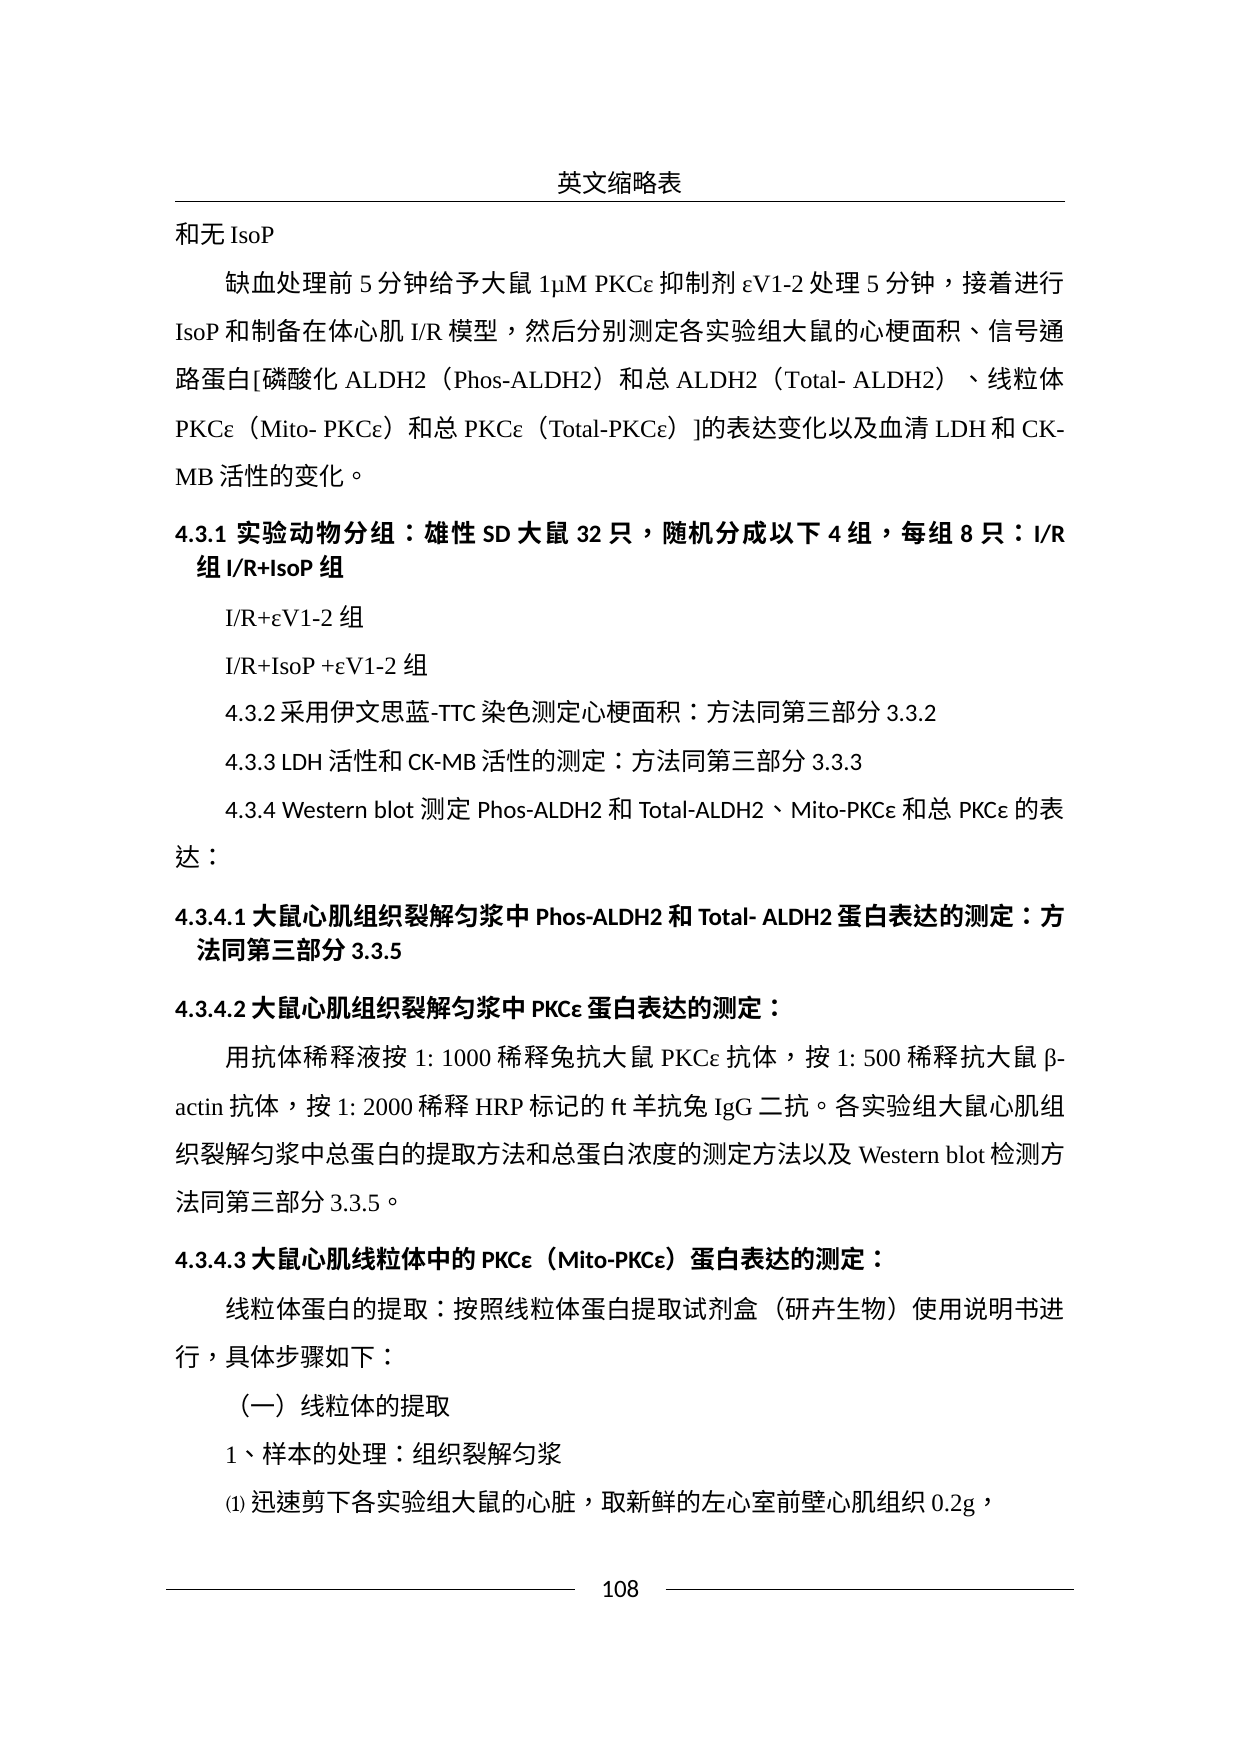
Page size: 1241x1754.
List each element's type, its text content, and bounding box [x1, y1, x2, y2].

text 4.3.3 LDH活性和CK-MB活性的测定：方法同第三部分3.3.3 [175, 729, 1065, 777]
text 用抗体稀释液按1: 1000稀释兔抗大鼠PKCε抗体，按1: 500稀释抗大鼠β-actin抗体，按1: 2000稀释HRP标记的ft羊抗兔IgG二抗。各实验组大鼠心肌组织裂解匀浆中总蛋白的提取方法和总蛋白浓度的测定方法以及Western blot检测方法同第三部分3.3.5。 [175, 1024, 1065, 1218]
text 1、样本的处理：组织裂解匀浆 [175, 1421, 1065, 1469]
text 缺血处理前5分钟给予大鼠1µM PKCε抑制剂εV1-2处理5分钟，接着进行IsoP和制备在体心肌I/R模型，然后分别测定各实验组大鼠的心梗面积、信号通路蛋白[磷酸化ALDH2（Phos-ALDH2）和总ALDH2（Total- ALDH2）、线粒体PKCε（Mito- PKCε）和总PKCε（Total-PKCε）]的表达变化以及血清LDH和CK-MB活性的变化。 [175, 250, 1065, 492]
subtitle 4.3.4.2 大鼠心肌组织裂解匀浆中PKCε蛋白表达的测定： [175, 991, 1065, 1024]
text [175, 202, 1065, 250]
subtitle 4.3.1 实验动物分组：雄性SD大鼠32只，随机分成以下4组，每组8只：I/R 组I/R+IsoP 组 [175, 516, 1065, 584]
text 线粒体蛋白的提取：按照线粒体蛋白提取试剂盒（研卉生物）使用说明书进行，具体步骤如下： [175, 1276, 1065, 1373]
text I/R+IsoP +εV1-2 组 [175, 632, 1065, 681]
text 4.3.4 Western blot测定Phos-ALDH2和Total-ALDH2、Mito-PKCε和总PKCε的表达： [175, 777, 1065, 874]
text （一）线粒体的提取 [175, 1373, 1065, 1421]
text ⑴迅速剪下各实验组大鼠的心脏，取新鲜的左心室前壁心肌组织0.2g， [175, 1469, 1065, 1518]
text 4.3.2采用伊文思蓝-TTC染色测定心梗面积：方法同第三部分3.3.2 [175, 681, 1065, 729]
subtitle 4.3.4.3 大鼠心肌线粒体中的PKCε（Mito-PKCε）蛋白表达的测定： [175, 1242, 1065, 1276]
text I/R+εV1-2 组 [175, 584, 1065, 632]
subtitle 4.3.4.1 大鼠心肌组织裂解匀浆中Phos-ALDH2和Total- ALDH2蛋白表达的测定：方法同第三部分3.3.5 [175, 898, 1065, 966]
